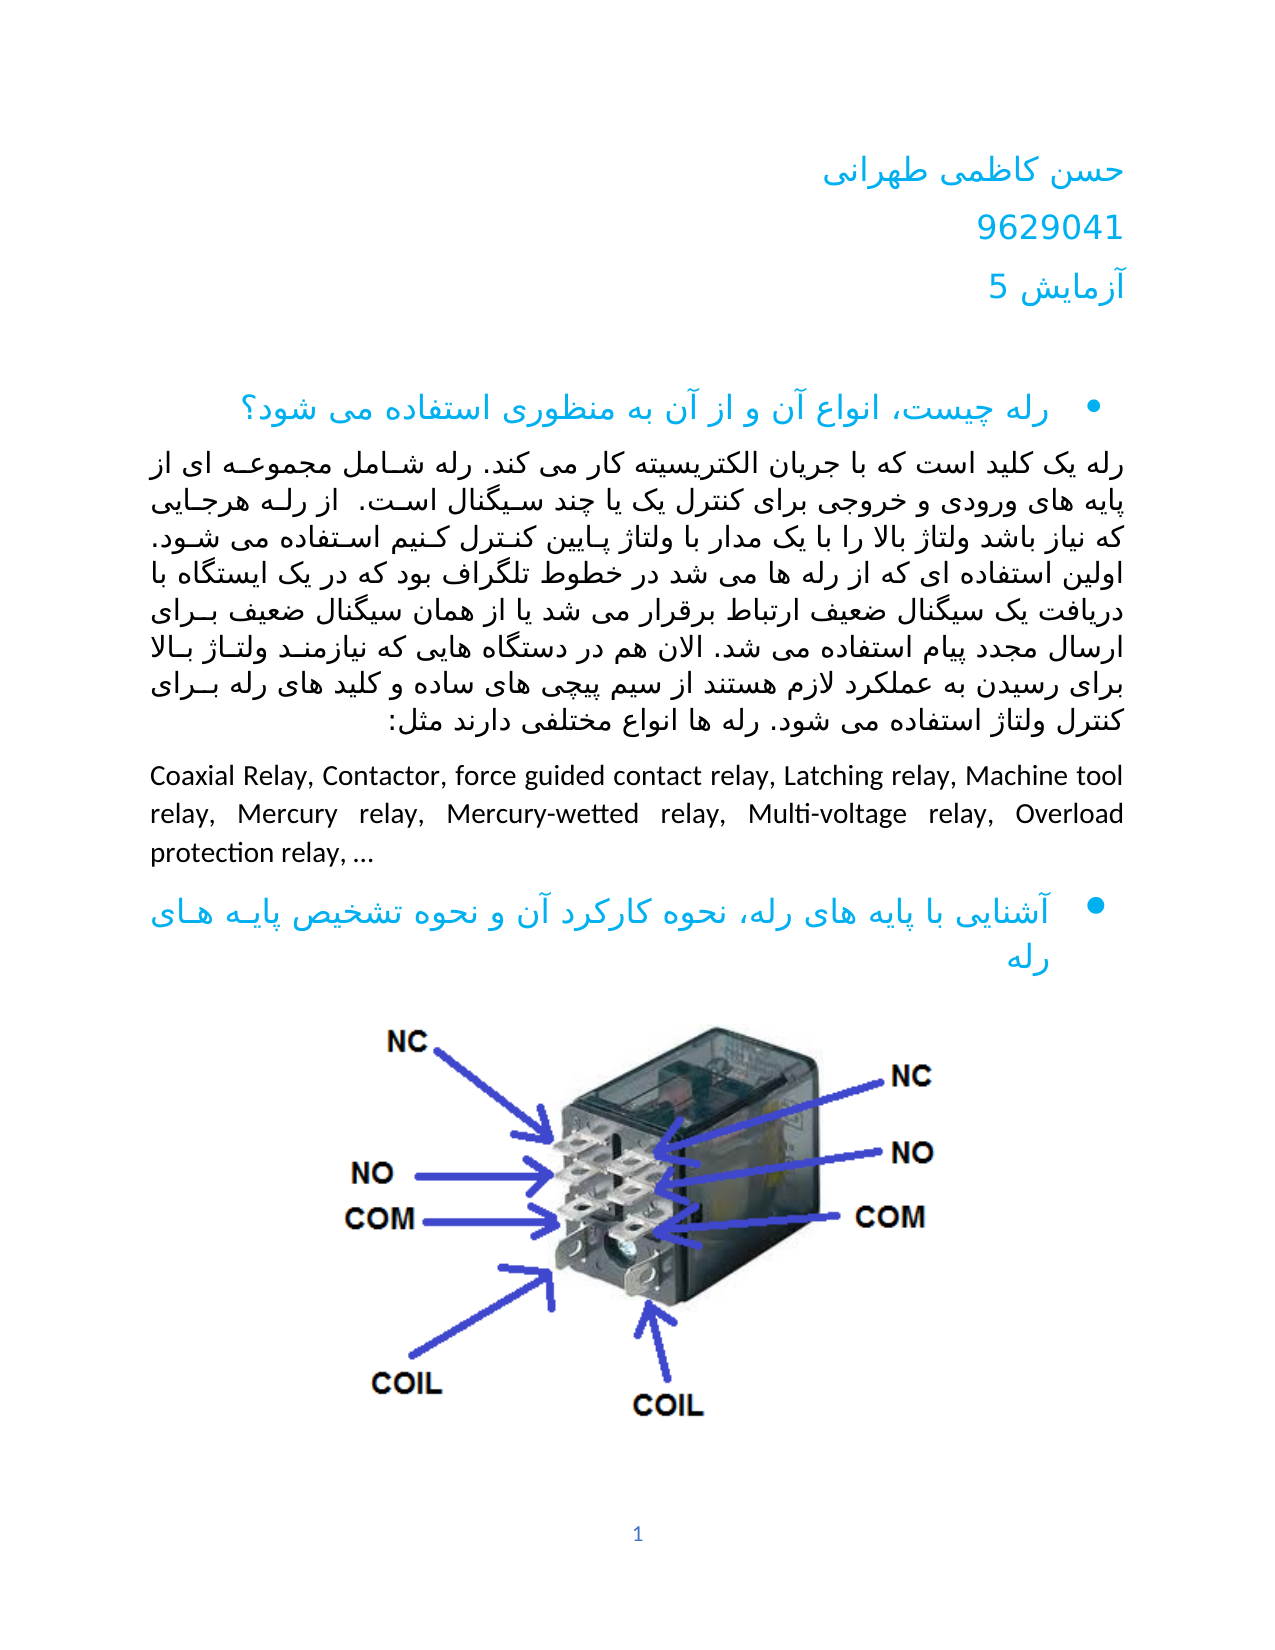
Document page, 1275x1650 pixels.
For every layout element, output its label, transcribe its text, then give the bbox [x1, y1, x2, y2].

text آزمایش 5 [150, 267, 1125, 306]
text رله یک کلید است که با جریان الکتریسیته کار می کند. رله شامل مجموعه ای از پایه های ورودی و خروجی برای کنترل یک یا چند سیگنال است. از رله هرجایی که نیاز باشد ولتاژ بالا را با یک مدار با ولتاژ پایین کنترل کنیم استفاده می شود. اولین استفاده ای که از رله ها می شد در خطوط تلگراف بود که در یک ایستگاه با دریافت یک سیگنال ضعیف ارتباط برقرار می شد یا از همان سیگنال ضعیف برای ارسال مجدد پیام استفاده می شد. الان هم در دستگاه هایی که نیازمند ولتاژ بالا برای رسیدن به عملکرد لازم هستند از سیم پیچی های ساده و کلید های رله برای کنترل ولتاژ استفاده می شود. رله ها انواع مختلفی دارند مثل: [150, 447, 1125, 737]
list رله چیست، انواع آن و از آن به منظوری استفاده می شود؟ [150, 388, 1087, 427]
list آشنایی با پایه های رله، نحوه کارکرد آن و نحوه تشخیص پایه های رله [150, 889, 1087, 976]
text حسن کاظمی طهرانی [150, 150, 1125, 189]
text Coaxial Relay, Contactor, force guided contact relay, Latching relay, Machine tool relay, Mercury relay, Mercury-wetted relay, Multi-voltage relay, Overload protection relay, … [150, 757, 1125, 869]
picture [335, 1024, 940, 1424]
text 9629041 [150, 208, 1125, 247]
